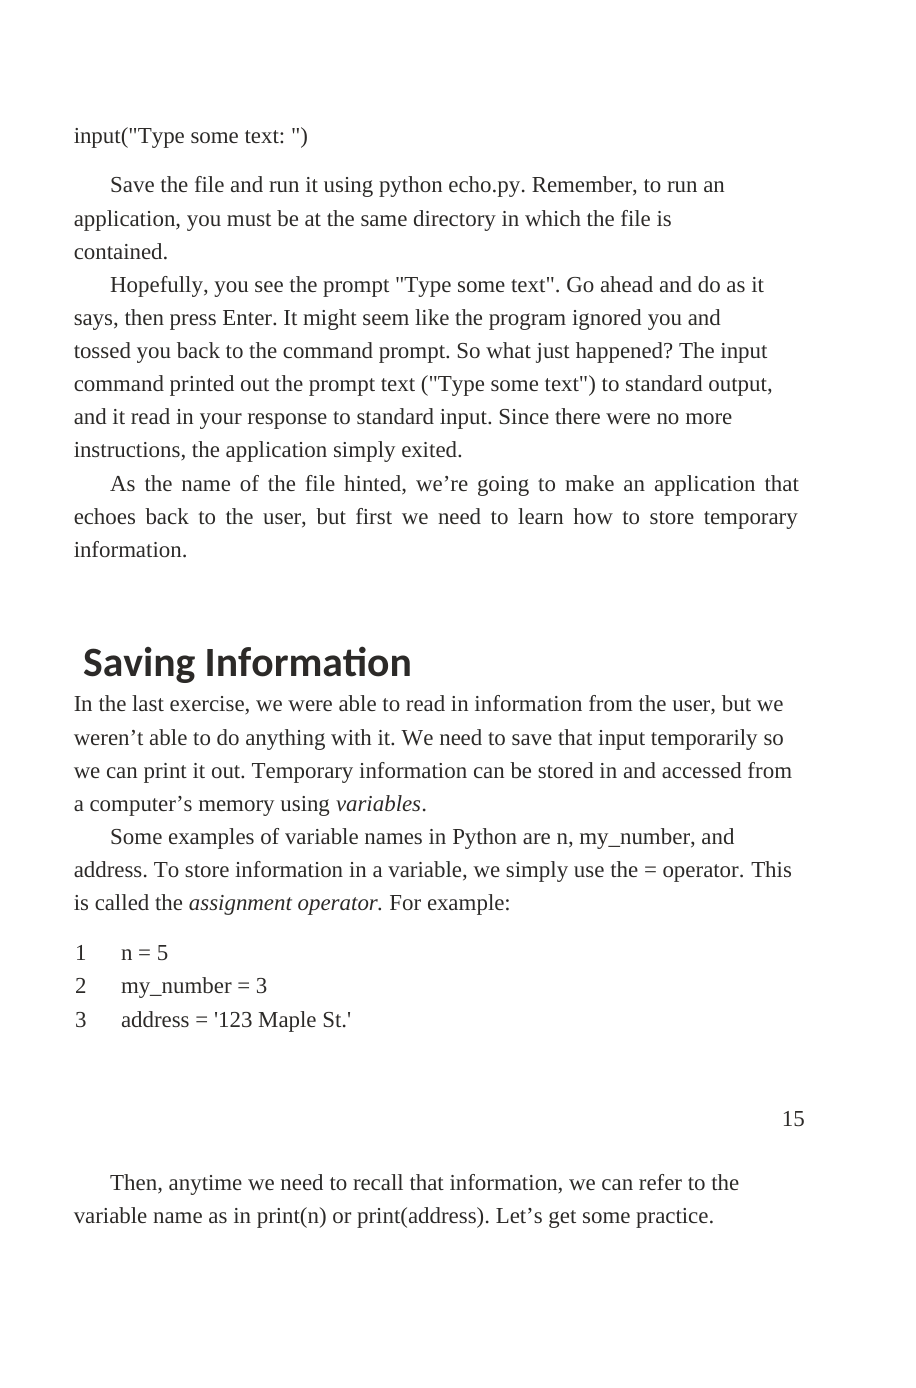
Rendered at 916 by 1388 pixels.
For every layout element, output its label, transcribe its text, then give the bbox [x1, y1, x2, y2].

text 15 [75, 1105, 804, 1132]
text Then, anytime we need to recall that information, we can refer to the variable name as in print(n) or print(address). Let’s get some practice. [73, 1169, 800, 1229]
text In the last exercise, we were able to read in information from the user, but we weren’t able to do anything with it. We need to save that input temporarily so we can print it out. Temporary information can be stored in and accessed from a computer’s memory using variables. [73, 690, 800, 816]
text Hopefully, you see the prompt "Type some text". Go ahead and do as it says, then press Enter. It might seem like the program ignored you and tossed you back to the command prompt. So what just happened? The input command printed out the prompt text ("Type some text") to standard output, and it read in your response to standard input. Since there were no more instructions, the application simply exited. [73, 271, 778, 463]
list n = 5 [75, 939, 803, 966]
list address = '123 Maple St.' [75, 1006, 803, 1032]
text input("Type some text: ") [73, 122, 803, 148]
text As the name of the file hinted, we’re going to make an application that echoes back to the user, but first we need to learn how to store temporary information. [73, 470, 800, 562]
text Save the file and run it using python echo.py. Remember, to run an application, you must be at the same directory in which the file is contained. [73, 172, 768, 264]
list my_number = 3 [75, 972, 803, 999]
text Saving Information [73, 636, 803, 686]
text Some examples of variable names in Python are n, my_number, and address. To store information in a variable, we simply use the = operator. This is called the assignment operator. For example: [73, 823, 800, 916]
